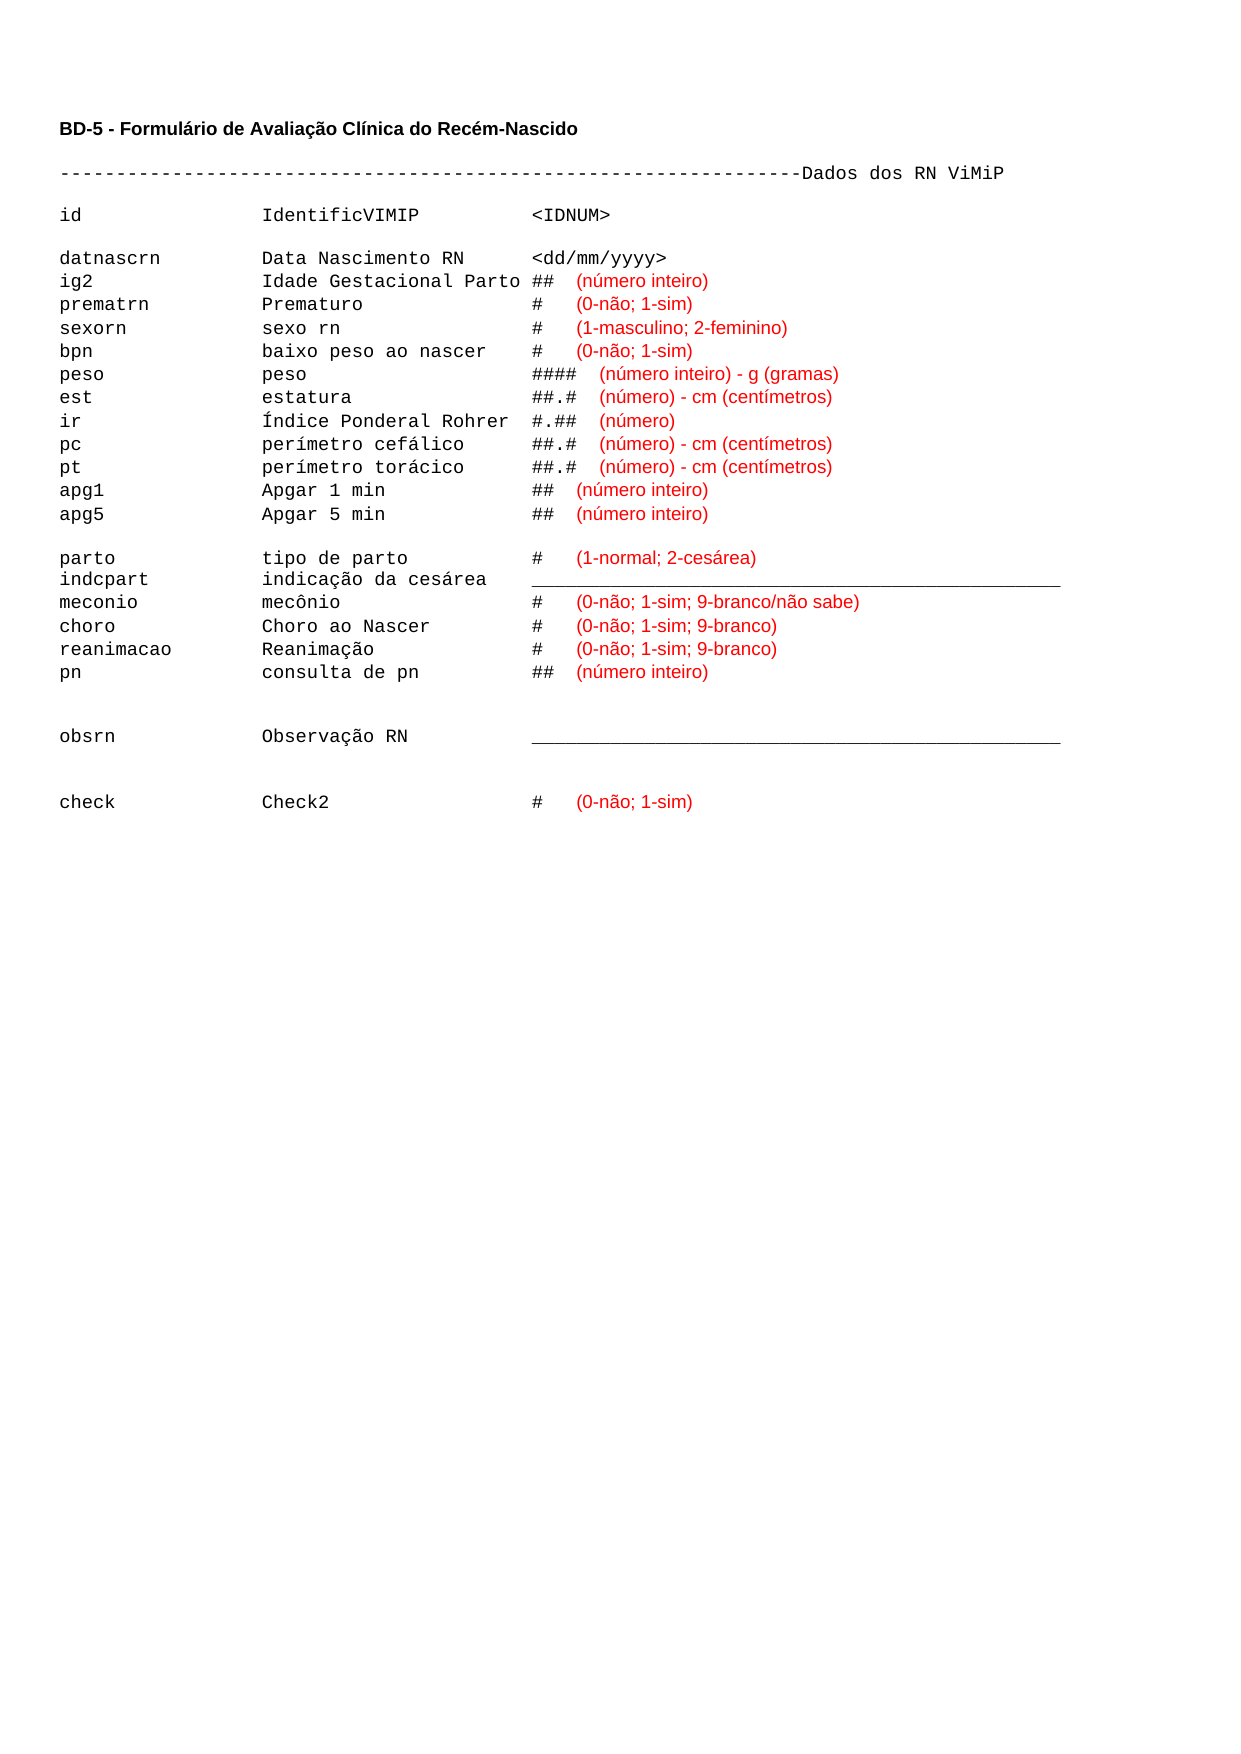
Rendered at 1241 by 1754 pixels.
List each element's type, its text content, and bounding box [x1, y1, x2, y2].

text ir Índice Ponderal Rohrer #.## (número) [59, 409, 1181, 433]
text prematrn Prematuro # (0-não; 1-sim) [59, 293, 1181, 316]
text meconio mecônio # (0-não; 1-sim; 9-branco/não sabe) [59, 591, 1181, 614]
text peso peso #### (número inteiro) - g (gramas) [59, 363, 1181, 386]
text obsrn Observação RN _______________________________________________ [59, 727, 1181, 748]
text est estatura ##.# (número) - cm (centímetros) [59, 386, 1181, 409]
text reanimacao Reanimação # (0-não; 1-sim; 9-branco) [59, 638, 1181, 661]
text BD-5 - Formulário de Avaliação Clínica do Recém-Nascido [59, 118, 1181, 140]
text parto tipo de parto # (1-normal; 2-cesárea) [59, 547, 1181, 570]
text apg5 Apgar 5 min ## (número inteiro) [59, 502, 1181, 526]
text ------------------------------------------------------------------Dados dos RN ViMiP [59, 164, 1181, 185]
text pn consulta de pn ## (número inteiro) [59, 661, 1181, 684]
text choro Choro ao Nascer # (0-não; 1-sim; 9-branco) [59, 614, 1181, 638]
text pt perímetro torácico ##.# (número) - cm (centímetros) [59, 456, 1181, 479]
text apg1 Apgar 1 min ## (número inteiro) [59, 479, 1181, 502]
text check Check2 # (0-não; 1-sim) [59, 790, 1181, 814]
text id IdentificVIMIP <IDNUM> [59, 206, 1181, 227]
text bpn baixo peso ao nascer # (0-não; 1-sim) [59, 340, 1181, 363]
text datnascrn Data Nascimento RN <dd/mm/yyyy> [59, 249, 1181, 270]
text ig2 Idade Gestacional Parto ## (número inteiro) [59, 270, 1181, 293]
text indcpart indicação da cesárea _______________________________________________ [59, 570, 1181, 591]
text pc perímetro cefálico ##.# (número) - cm (centímetros) [59, 433, 1181, 456]
text sexorn sexo rn # (1-masculino; 2-feminino) [59, 316, 1181, 340]
